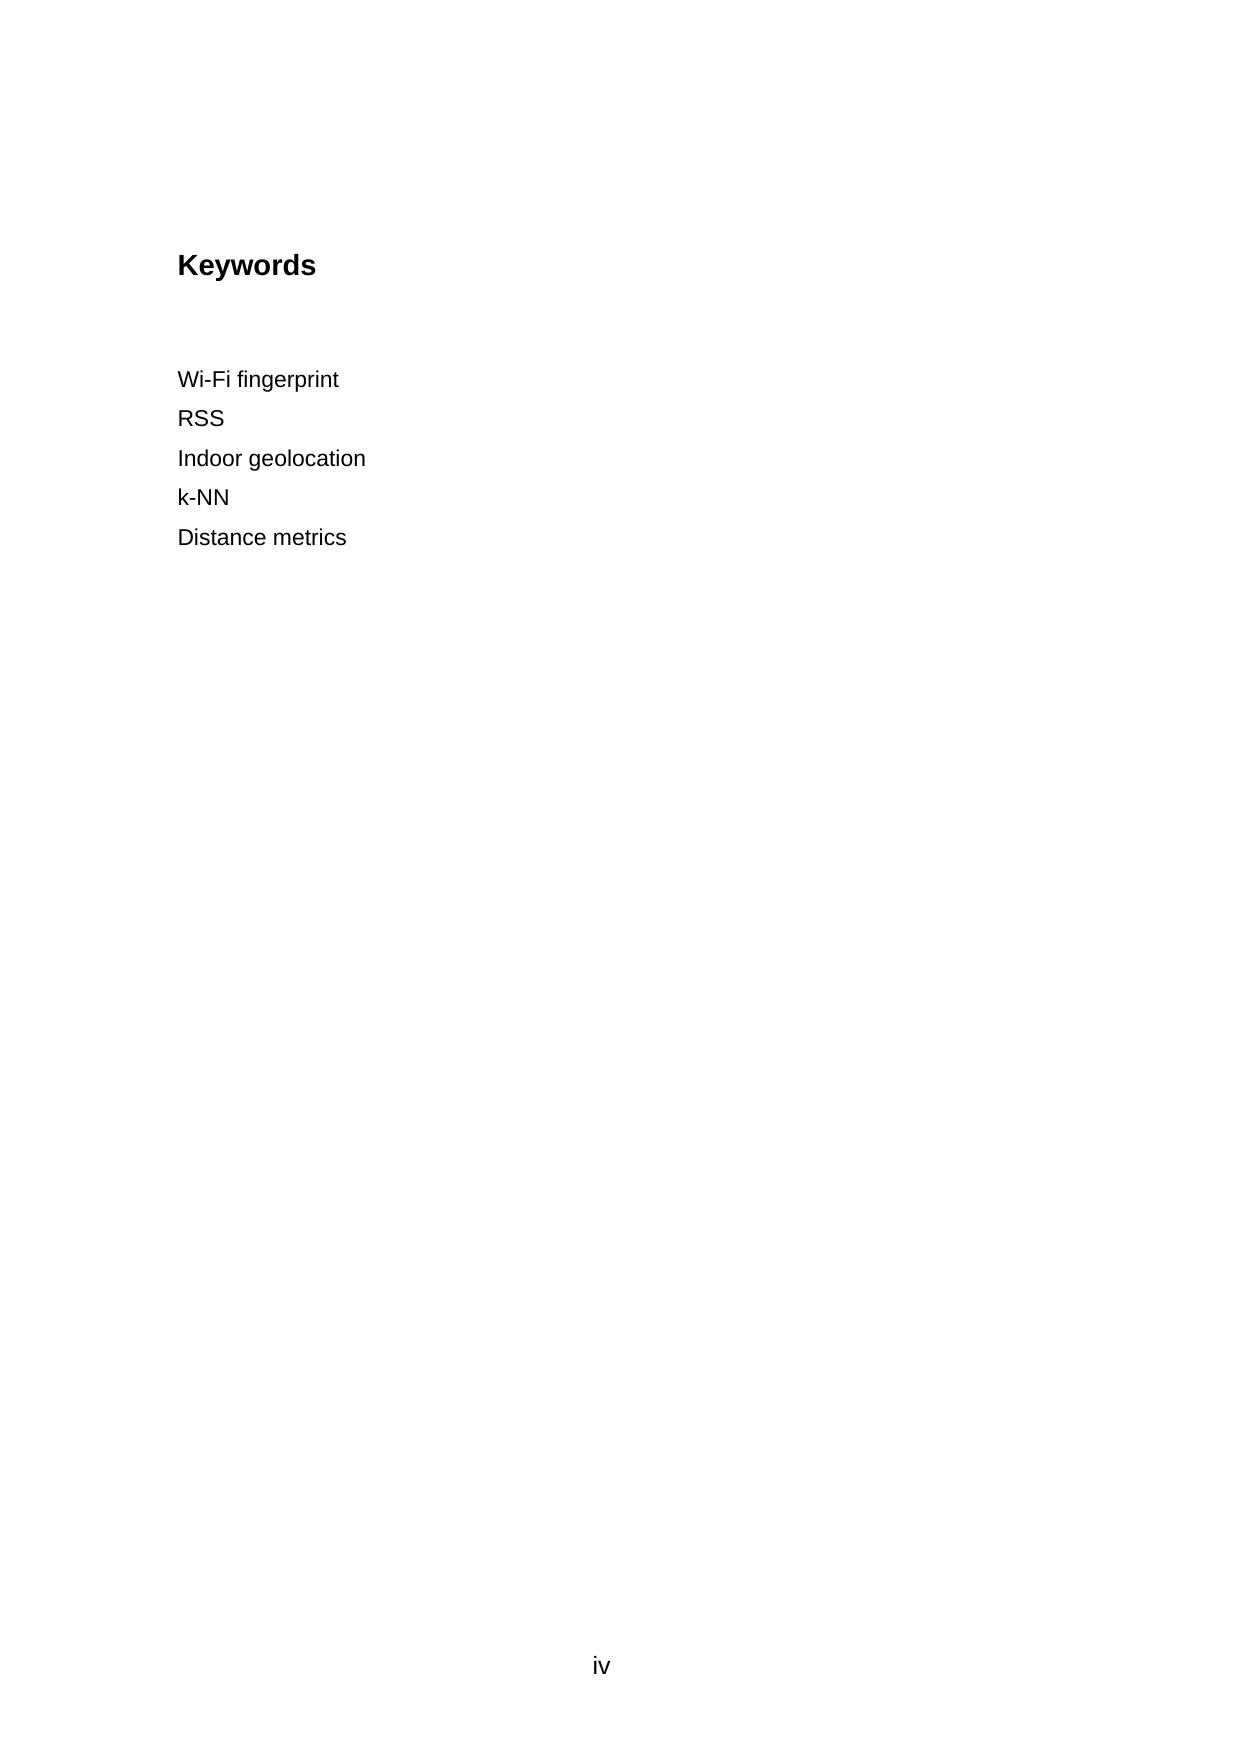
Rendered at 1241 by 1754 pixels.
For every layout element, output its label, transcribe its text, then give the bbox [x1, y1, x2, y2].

text k-NN [177, 484, 1063, 511]
text Indoor geolocation [177, 445, 1063, 471]
text Distance metrics [177, 524, 1063, 550]
text Wi-Fi fingerprint [177, 366, 1063, 392]
text Keywords [177, 248, 1063, 282]
text RSS [177, 405, 1063, 432]
